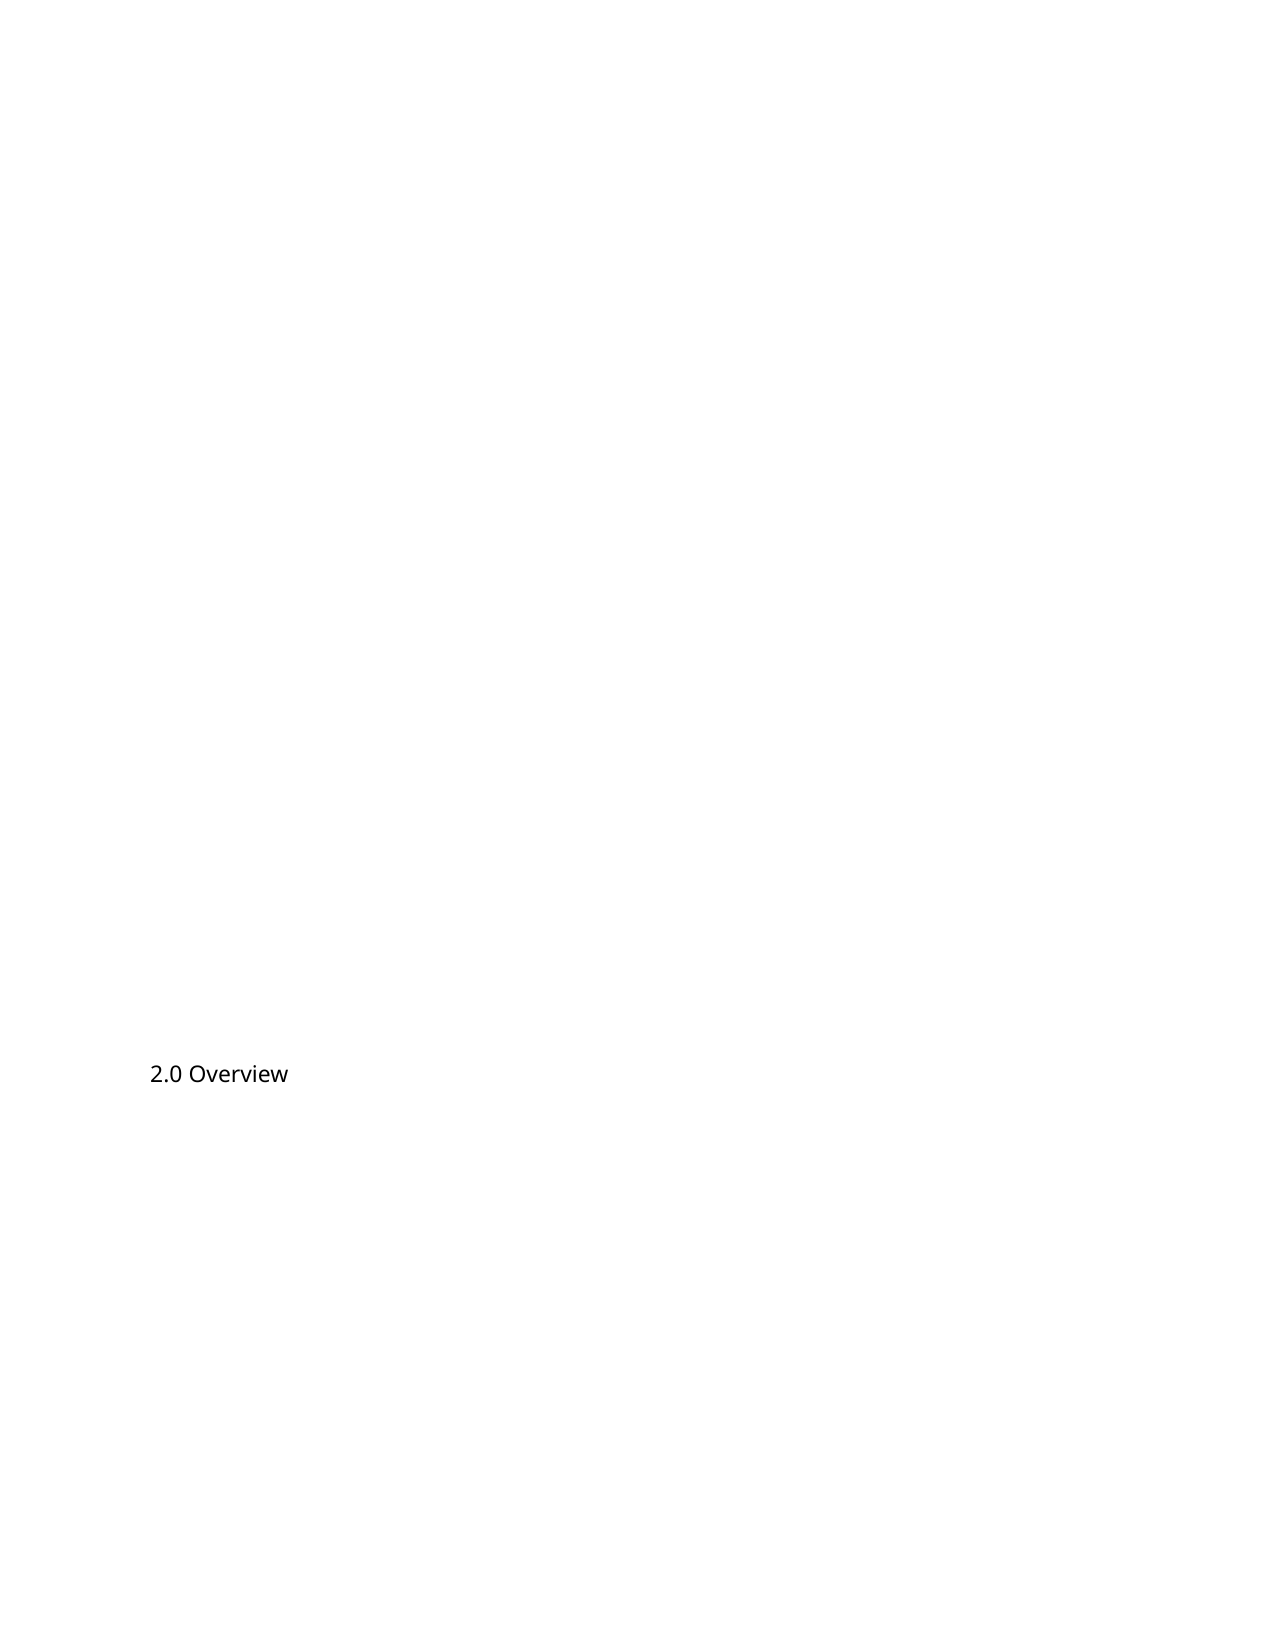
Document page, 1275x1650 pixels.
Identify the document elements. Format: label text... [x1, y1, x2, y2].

text 2.0 Overview [150, 1057, 1125, 1089]
